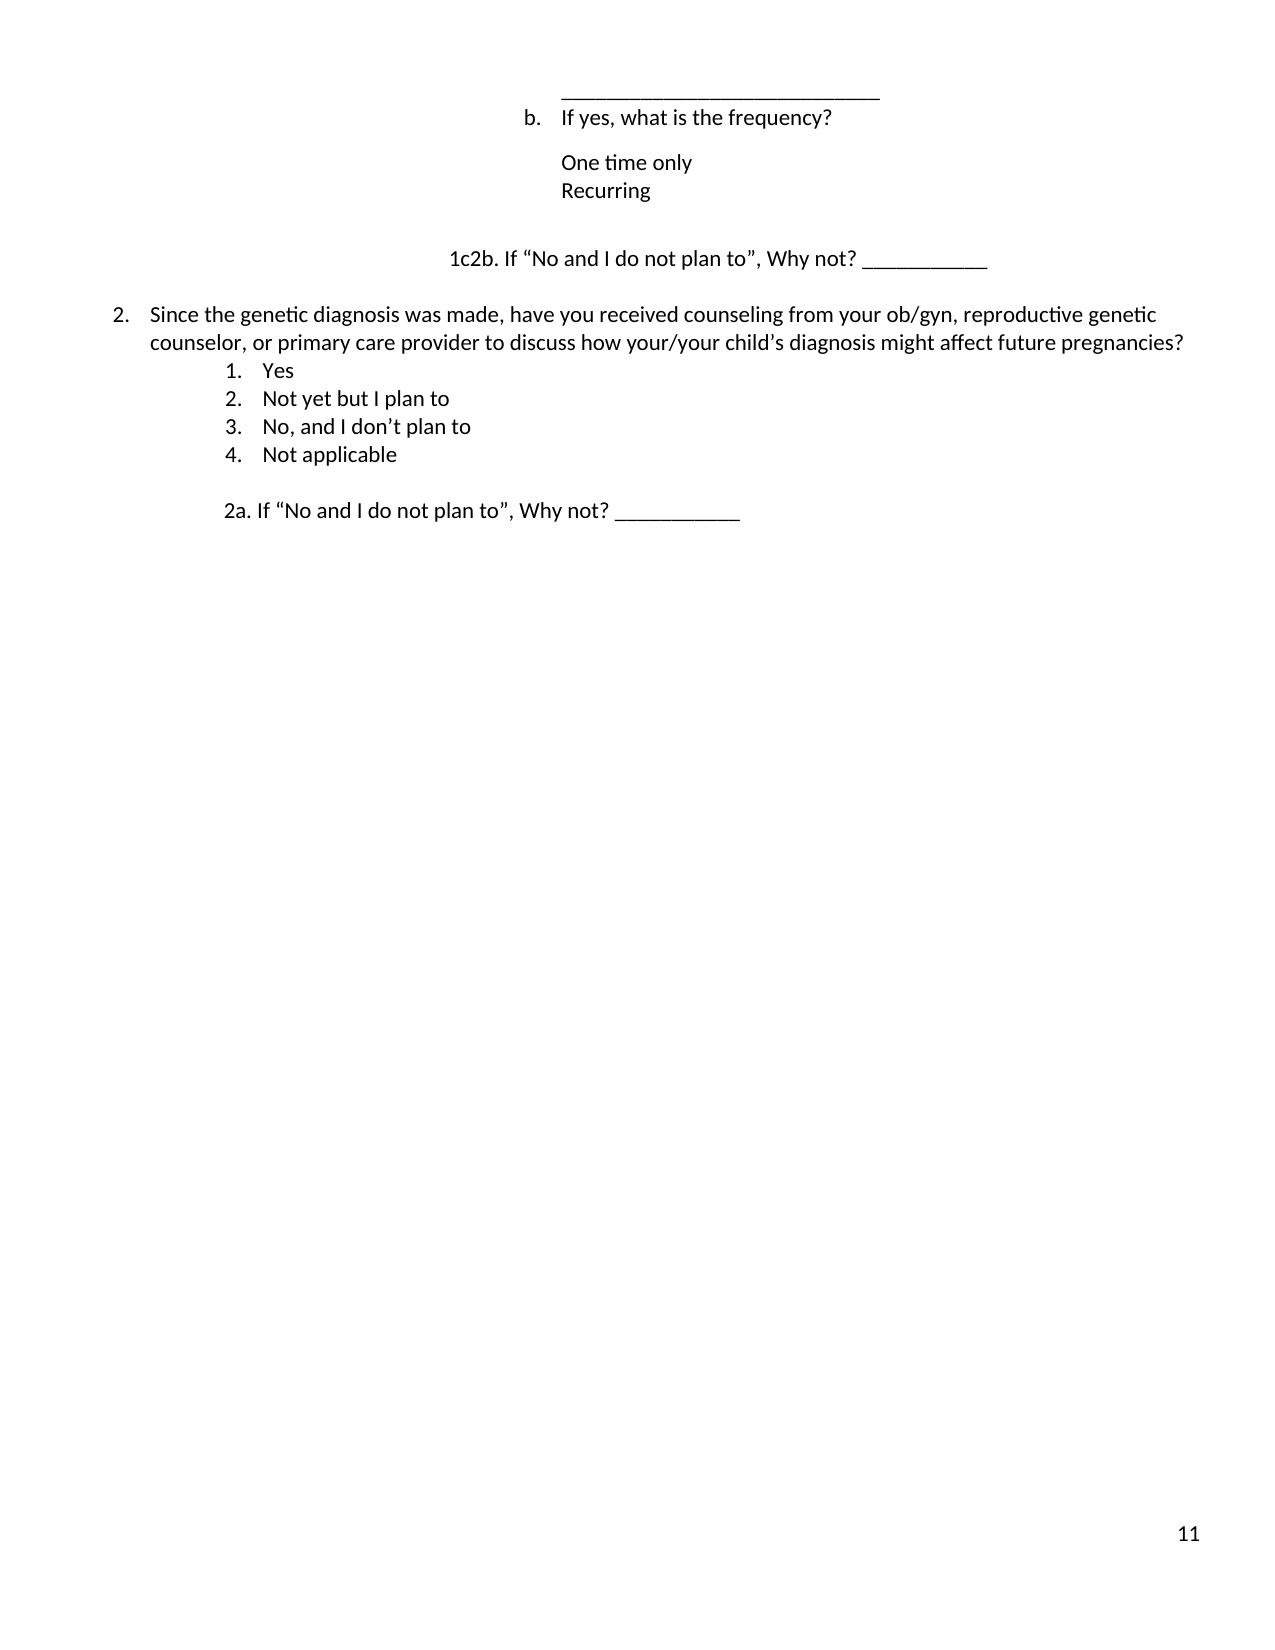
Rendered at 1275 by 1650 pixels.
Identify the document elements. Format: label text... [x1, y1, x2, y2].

list Recurring [561, 176, 1200, 204]
list If yes, what is the frequency? [523, 103, 1200, 131]
list Not yet but I plan to [225, 384, 1200, 412]
list One time only [561, 148, 1200, 176]
list Yes [225, 356, 1200, 384]
list Since the genetic diagnosis was made, have you received counseling from your ob/gyn, reproductive genetic counselor, or primary care provider to discuss how your/your child’s diagnosis might affect future pregnancies? [112, 300, 1200, 356]
list Not applicable [225, 440, 1200, 468]
list ____________________________ [561, 75, 1200, 103]
list 1c2b. If “No and I do not plan to”, Why not? ___________ [448, 244, 1200, 272]
list 2a. If “No and I do not plan to”, Why not? ___________ [223, 496, 1200, 524]
list No, and I don’t plan to [225, 412, 1200, 440]
